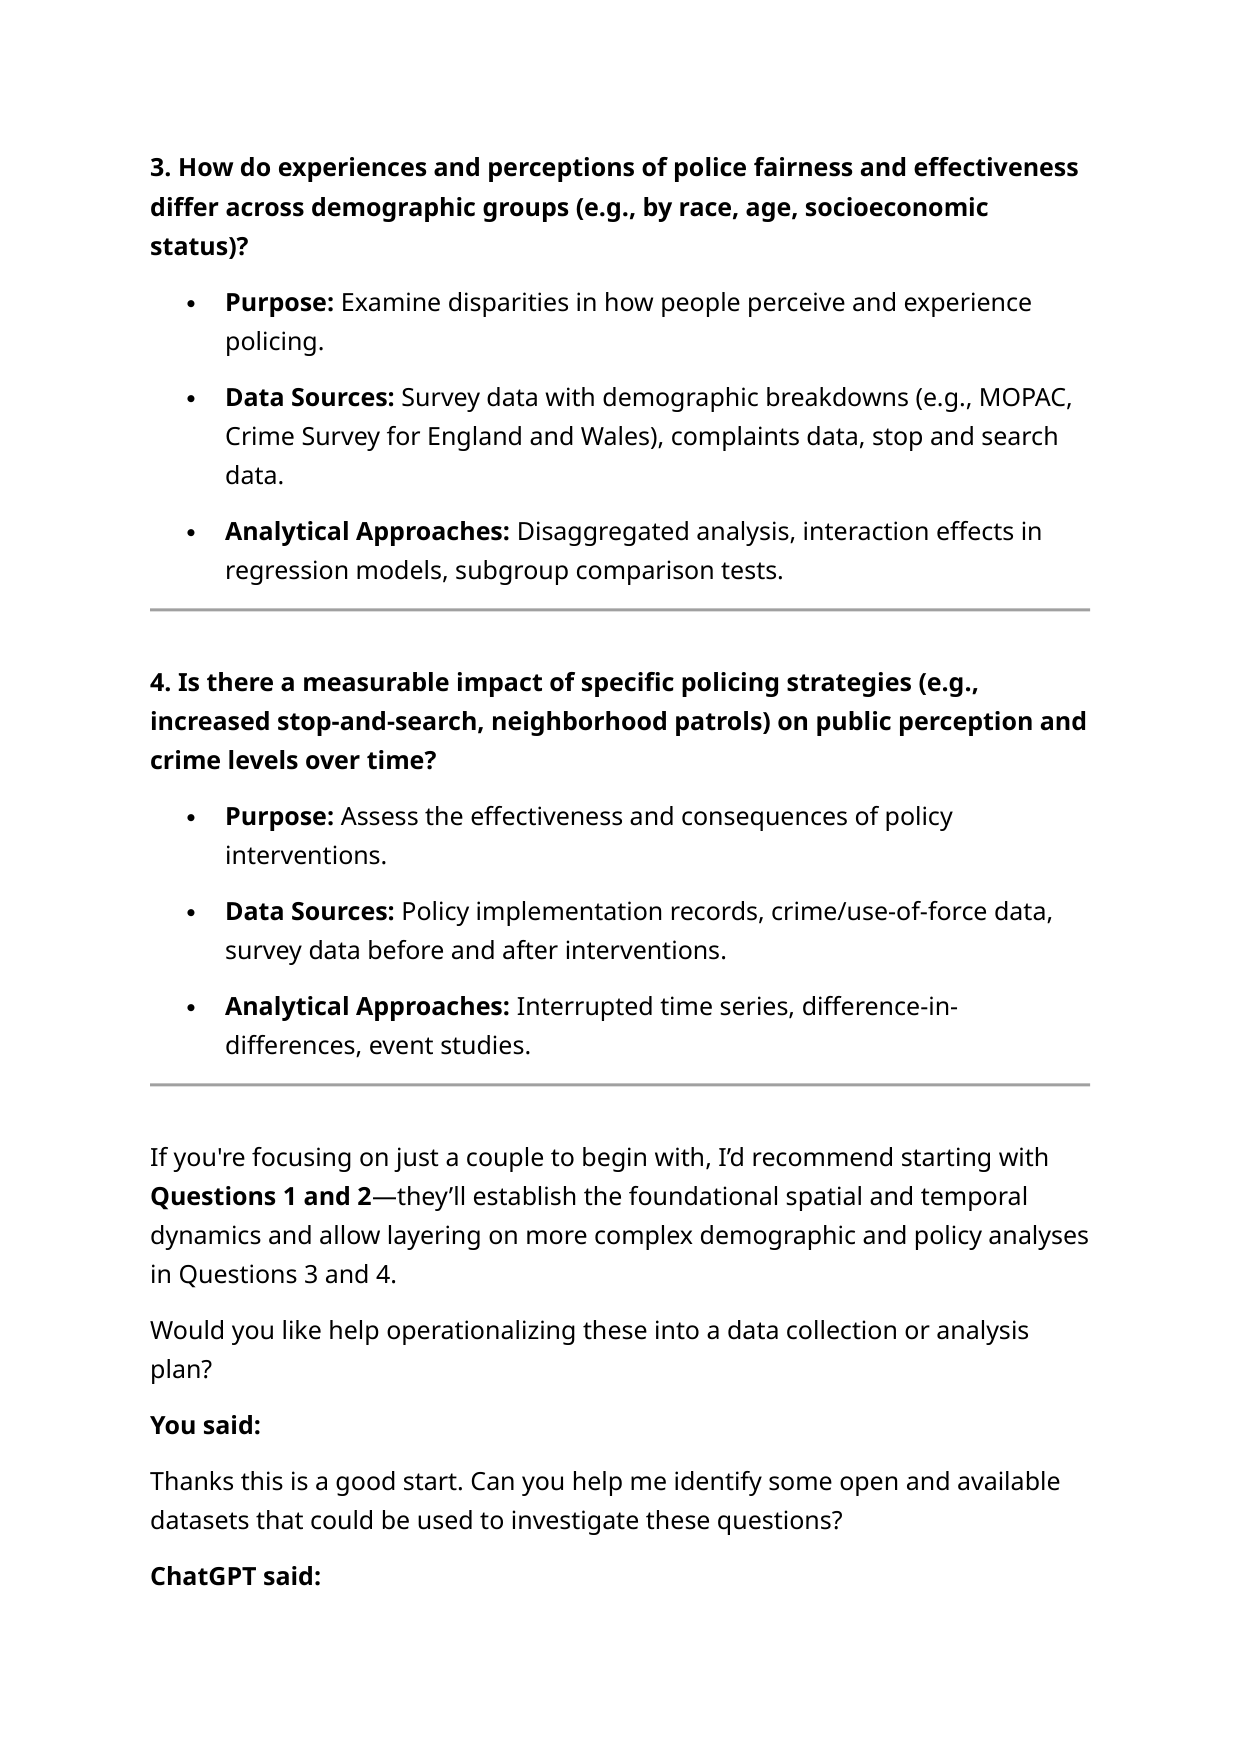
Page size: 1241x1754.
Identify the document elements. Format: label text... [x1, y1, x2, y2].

text Thanks this is a good start. Can you help me identify some open and available datasets that could be used to investigate these questions? [150, 1463, 1090, 1537]
text ChatGPT said: [150, 1558, 1090, 1592]
list Analytical Approaches: Disaggregated analysis, interaction effects in regression models, subgroup comparison tests. [187, 513, 1090, 587]
text You said: [150, 1407, 1090, 1442]
text 4. Is there a measurable impact of specific policing strategies (e.g., increased stop-and-search, neighborhood patrols) on public perception and crime levels over time? [150, 664, 1090, 777]
list Data Sources: Survey data with demographic breakdowns (e.g., MOPAC, Crime Survey for England and Wales), complaints data, stop and search data. [187, 379, 1090, 492]
list Data Sources: Policy implementation records, crime/use-of-force data, survey data before and after interventions. [187, 893, 1090, 967]
list Analytical Approaches: Interrupted time series, difference-in-differences, event studies. [187, 988, 1090, 1062]
text If you're focusing on just a couple to begin with, I’d recommend starting with Questions 1 and 2—they’ll establish the foundational spatial and temporal dynamics and allow layering on more complex demographic and policy analyses in Questions 3 and 4. [150, 1139, 1090, 1291]
list Purpose: Examine disparities in how people perceive and experience policing. [187, 284, 1090, 357]
text Would you like help operationalizing these into a data collection or analysis plan? [150, 1312, 1090, 1386]
text 3. How do experiences and perceptions of police fairness and effectiveness differ across demographic groups (e.g., by race, age, socioeconomic status)? [150, 150, 1090, 262]
list Purpose: Assess the effectiveness and consequences of policy interventions. [187, 798, 1090, 872]
